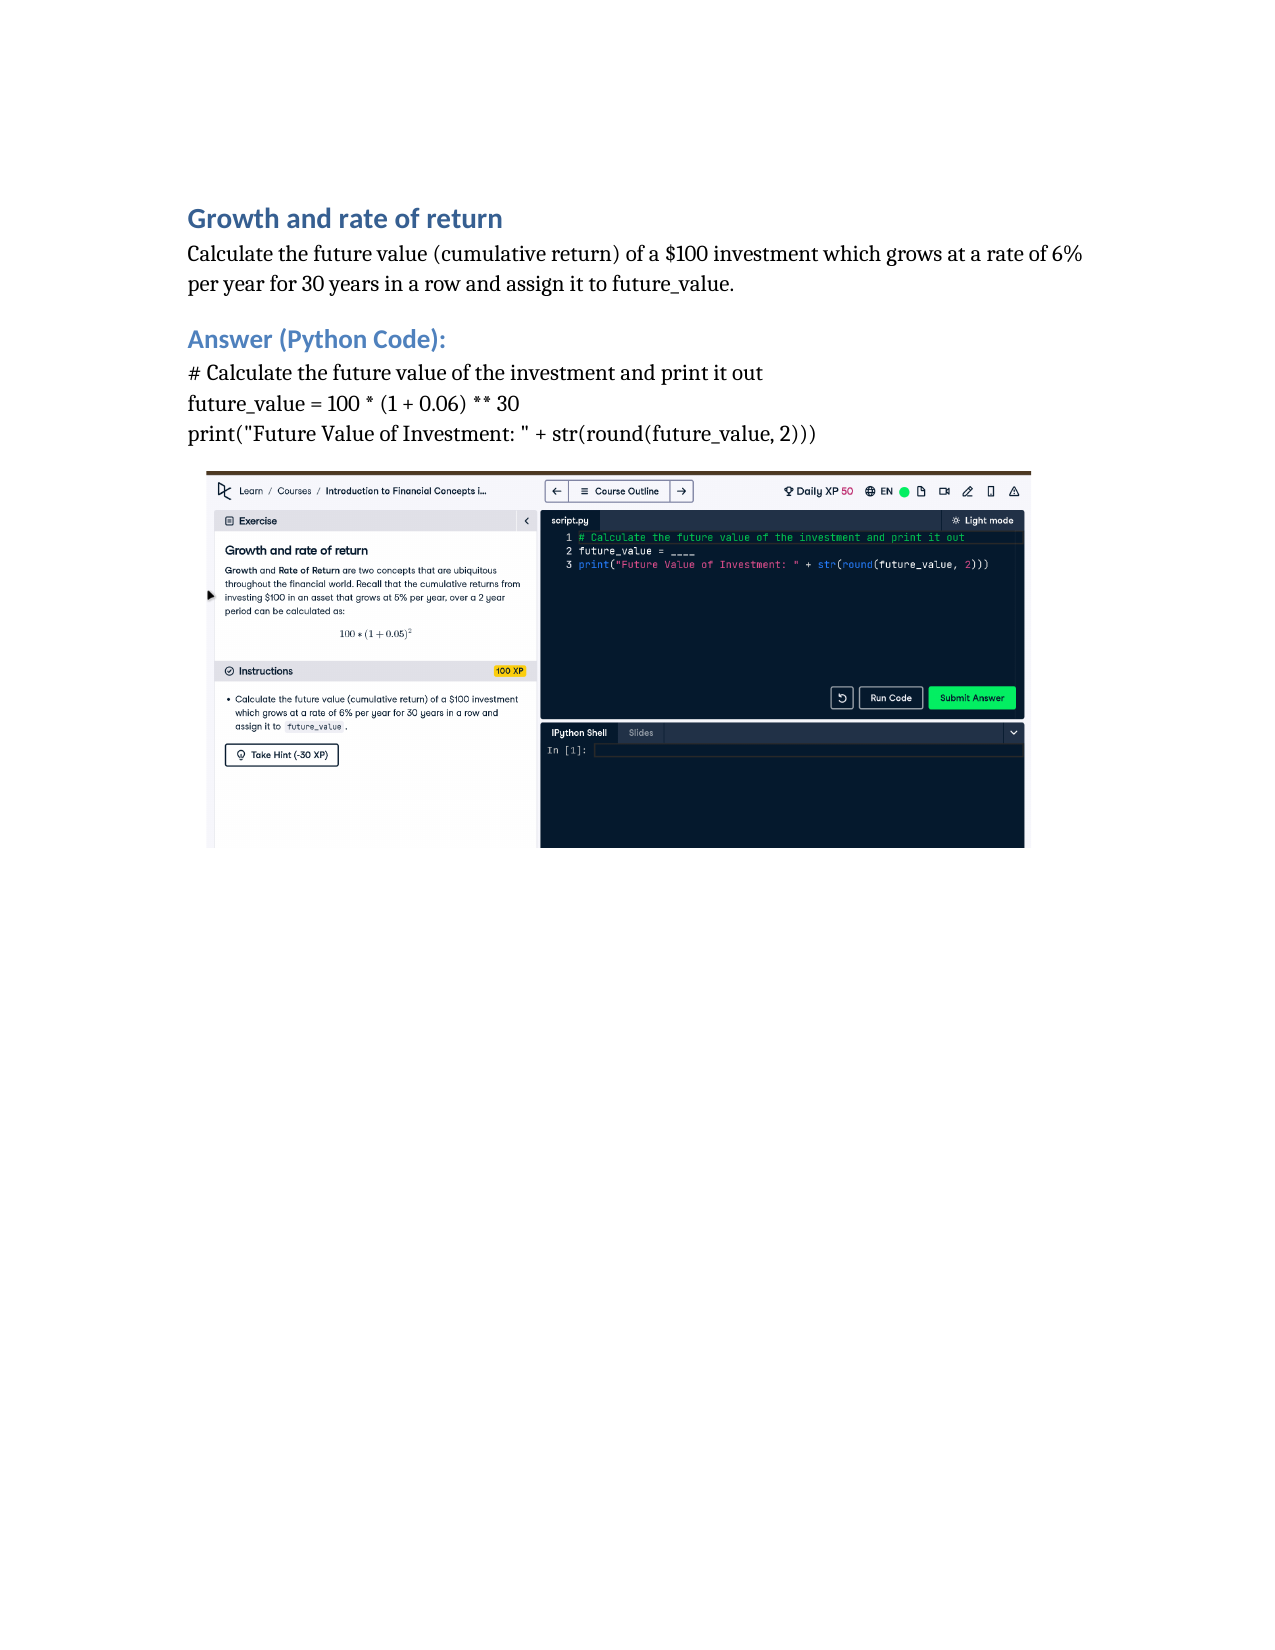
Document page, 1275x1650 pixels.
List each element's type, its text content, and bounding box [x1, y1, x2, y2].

text # Calculate the future value of the investment and print it out future_value = 100 * (1 + 0.06) ** 30 print("Future Value of Investment: " + str(round(future_value, 2))) [187, 360, 1087, 447]
text Calculate the future value (cumulative return) of a $100 investment which grows at a rate of 6% per year for 30 years in a row and assign it to future_value. [187, 241, 1087, 297]
subtitle Growth and rate of return [187, 200, 1087, 236]
subtitle Answer (Python Code): [187, 322, 1087, 355]
picture [206, 471, 1032, 848]
